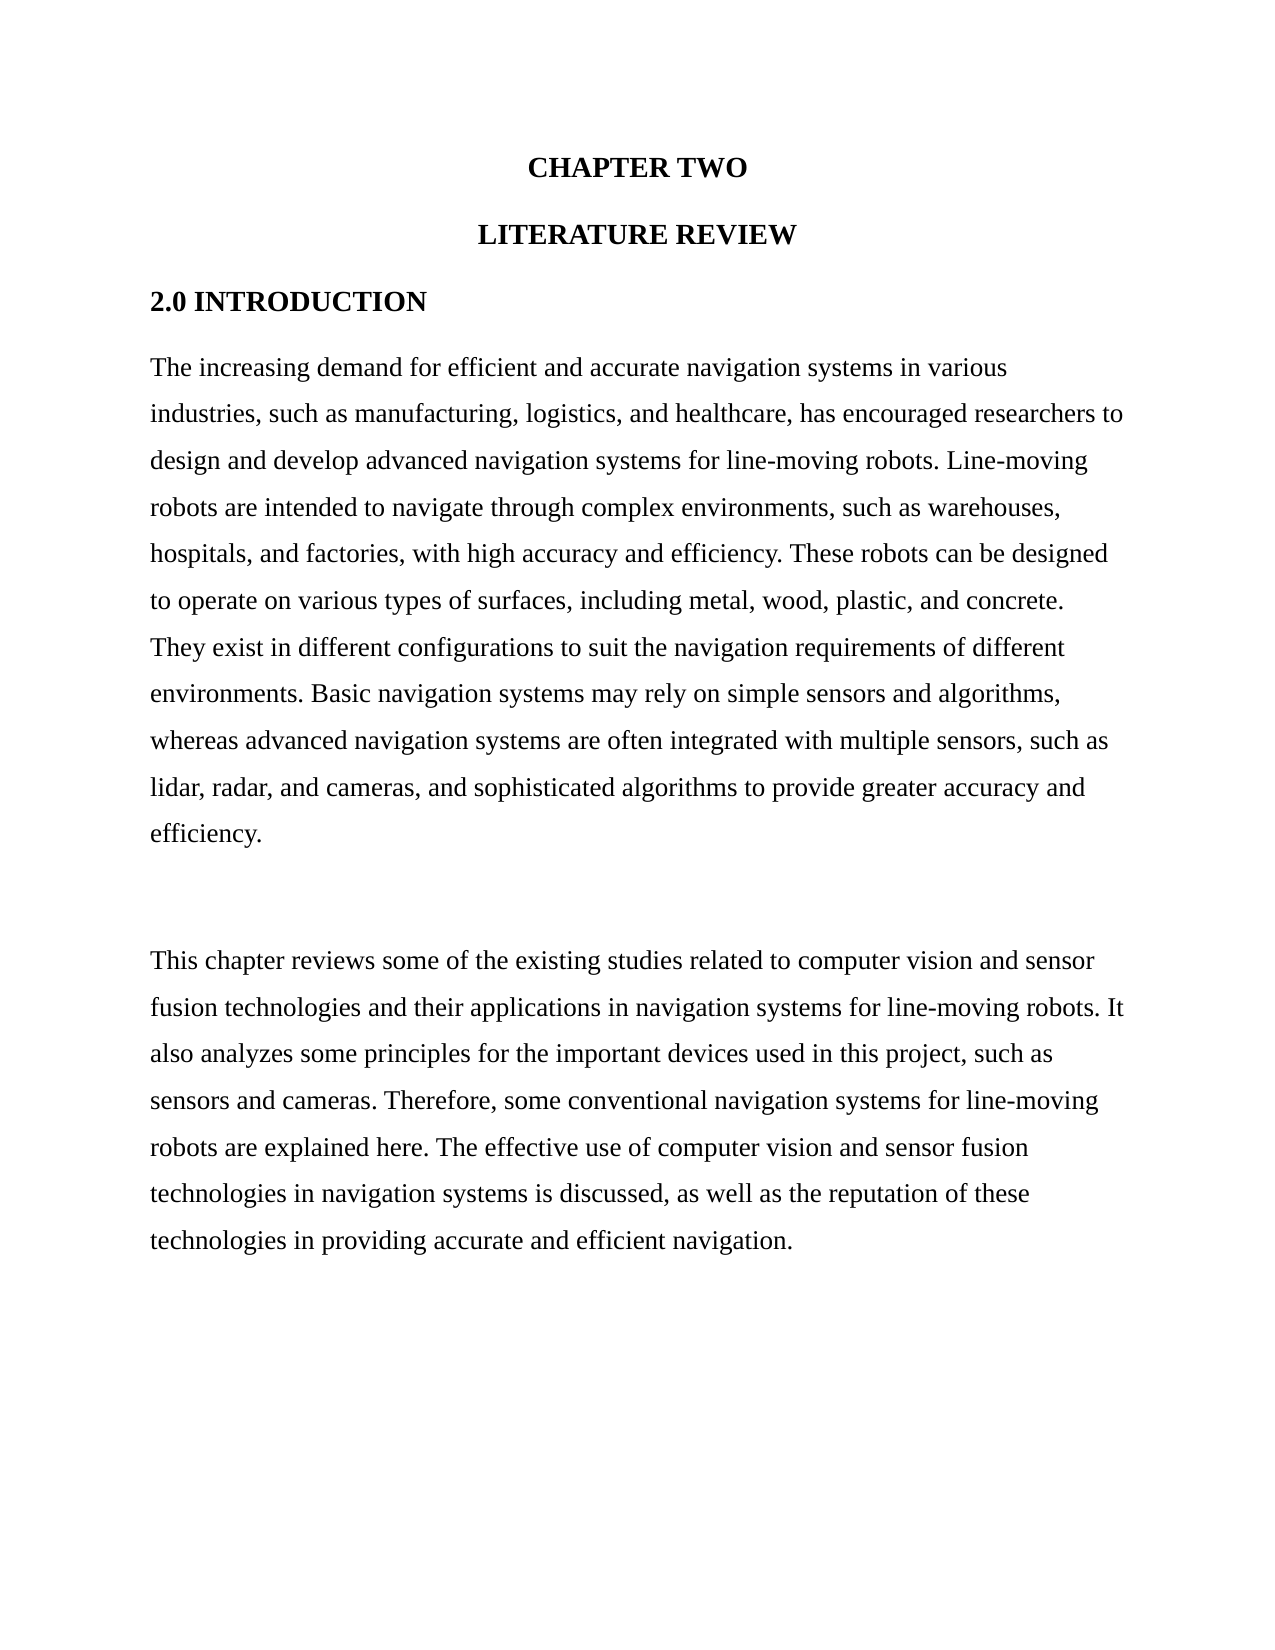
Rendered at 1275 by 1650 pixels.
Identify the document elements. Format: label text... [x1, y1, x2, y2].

text This chapter reviews some of the existing studies related to computer vision and sensor fusion technologies and their applications in navigation systems for line-moving robots. It also analyzes some principles for the important devices used in this project, such as sensors and cameras. Therefore, some conventional navigation systems for line-moving robots are explained here. The effective use of computer vision and sensor fusion technologies in navigation systems is discussed, as well as the reputation of these technologies in providing accurate and efficient navigation. [150, 944, 1125, 1255]
text LITERATURE REVIEW [150, 217, 1125, 251]
text The increasing demand for efficient and accurate navigation systems in various industries, such as manufacturing, logistics, and healthcare, has encouraged researchers to design and develop advanced navigation systems for line-moving robots. Line-moving robots are intended to navigate through complex environments, such as warehouses, hospitals, and factories, with high accuracy and efficiency. These robots can be designed to operate on various types of surfaces, including metal, wood, plastic, and concrete. They exist in different configurations to suit the navigation requirements of different environments. Basic navigation systems may rely on simple sensors and algorithms, whereas advanced navigation systems are often integrated with multiple sensors, such as lidar, radar, and cameras, and sophisticated algorithms to provide greater accuracy and efficiency. [150, 351, 1125, 849]
text 2.0 INTRODUCTION [150, 284, 1125, 317]
text CHAPTER TWO [150, 150, 1125, 183]
